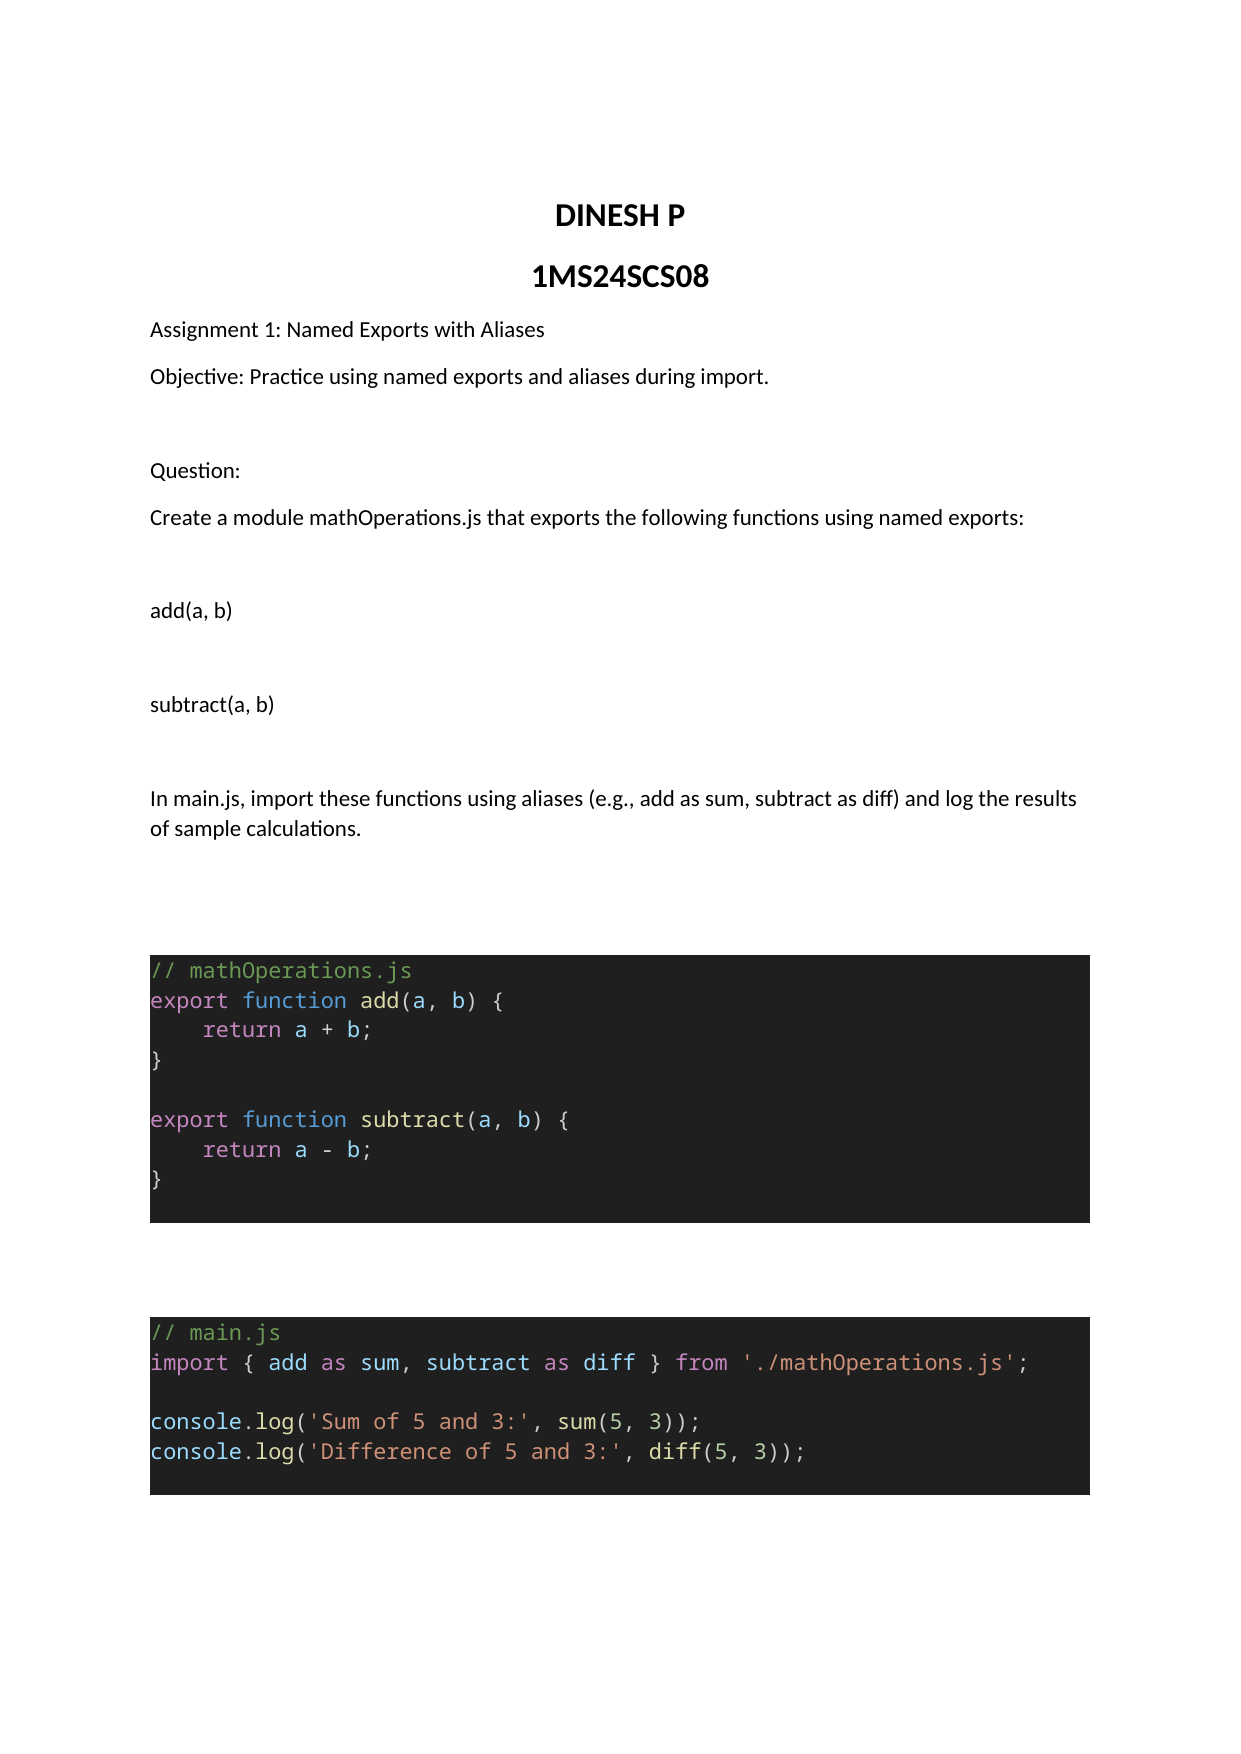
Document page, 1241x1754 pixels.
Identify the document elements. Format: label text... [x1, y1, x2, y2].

text } [150, 1044, 1090, 1074]
text 1MS24SCS08 [150, 254, 1090, 295]
text In main.js, import these functions using aliases (e.g., add as sum, subtract as diff) and log the results of sample calculations. [150, 784, 1090, 842]
text DINESH P [150, 150, 1090, 235]
text Question: [150, 456, 1090, 484]
text add(a, b) [150, 596, 1090, 624]
text import { add as sum, subtract as diff } from './mathOperations.js'; [150, 1346, 1090, 1376]
text return a - b; [150, 1133, 1090, 1163]
text export function add(a, b) { [150, 984, 1090, 1014]
text console.log('Sum of 5 and 3:', sum(5, 3)); [150, 1406, 1090, 1436]
text Create a module mathOperations.js that exports the following functions using named exports: [150, 503, 1090, 531]
text // main.js [150, 1317, 1090, 1346]
text return a + b; [150, 1014, 1090, 1044]
text console.log('Difference of 5 and 3:', diff(5, 3)); [150, 1436, 1090, 1466]
text Assignment 1: Named Exports with Aliases [150, 315, 1090, 343]
text export function subtract(a, b) { [150, 1104, 1090, 1133]
text Objective: Practice using named exports and aliases during import. [150, 362, 1090, 390]
text // mathOperations.js [150, 955, 1090, 984]
text } [150, 1163, 1090, 1193]
text subtract(a, b) [150, 690, 1090, 718]
